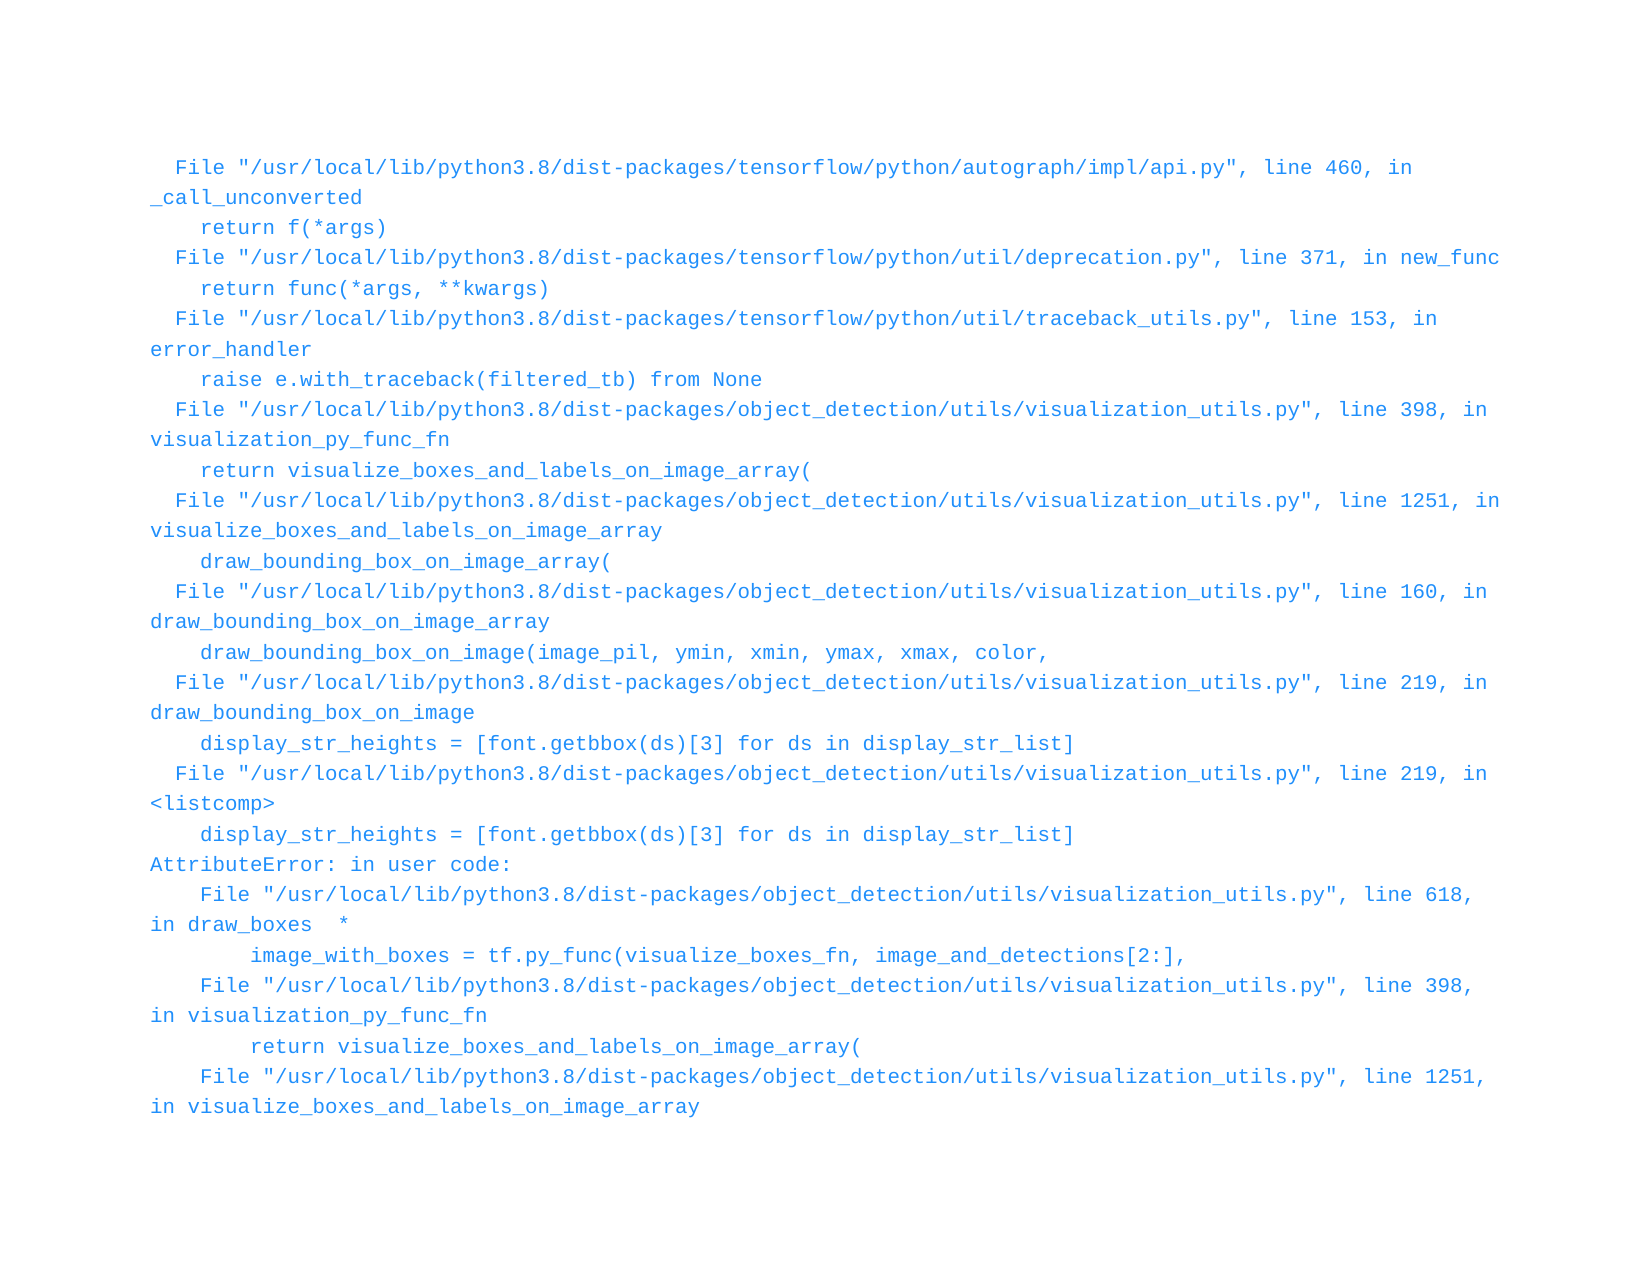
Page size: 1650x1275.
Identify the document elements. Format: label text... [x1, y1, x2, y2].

text File "/usr/local/lib/python3.8/dist-packages/object_detection/utils/visualization_utils.py", line 160, in draw_bounding_box_on_image_array [150, 574, 1500, 635]
text return f(*args) [150, 211, 1500, 241]
text return visualize_boxes_and_labels_on_image_array( [150, 1029, 1500, 1059]
text return func(*args, **kwargs) [150, 271, 1500, 302]
text File "/usr/local/lib/python3.8/dist-packages/object_detection/utils/visualization_utils.py", line 219, in draw_bounding_box_on_image [150, 665, 1500, 726]
text draw_bounding_box_on_image_array( [150, 544, 1500, 574]
text image_with_boxes = tf.py_func(visualize_boxes_fn, image_and_detections[2:], [150, 938, 1500, 968]
text raise e.with_traceback(filtered_tb) from None [150, 362, 1500, 392]
text AttributeError: in user code: [150, 847, 1500, 877]
text display_str_heights = [font.getbbox(ds)[3] for ds in display_str_list] [150, 726, 1500, 756]
text File "/usr/local/lib/python3.8/dist-packages/object_detection/utils/visualization_utils.py", line 618, in draw_boxes * [150, 877, 1500, 938]
text File "/usr/local/lib/python3.8/dist-packages/tensorflow/python/autograph/impl/api.py", line 460, in _call_unconverted [150, 150, 1500, 211]
text return visualize_boxes_and_labels_on_image_array( [150, 453, 1500, 483]
text File "/usr/local/lib/python3.8/dist-packages/tensorflow/python/util/deprecation.py", line 371, in new_func [150, 241, 1500, 271]
text File "/usr/local/lib/python3.8/dist-packages/object_detection/utils/visualization_utils.py", line 398, in visualization_py_func_fn [150, 392, 1500, 453]
text File "/usr/local/lib/python3.8/dist-packages/object_detection/utils/visualization_utils.py", line 1251, in visualize_boxes_and_labels_on_image_array [150, 1059, 1500, 1120]
text File "/usr/local/lib/python3.8/dist-packages/object_detection/utils/visualization_utils.py", line 398, in visualization_py_func_fn [150, 968, 1500, 1029]
text draw_bounding_box_on_image(image_pil, ymin, xmin, ymax, xmax, color, [150, 635, 1500, 665]
text display_str_heights = [font.getbbox(ds)[3] for ds in display_str_list] [150, 817, 1500, 847]
text File "/usr/local/lib/python3.8/dist-packages/tensorflow/python/util/traceback_utils.py", line 153, in error_handler [150, 302, 1500, 362]
text File "/usr/local/lib/python3.8/dist-packages/object_detection/utils/visualization_utils.py", line 219, in <listcomp> [150, 756, 1500, 817]
text File "/usr/local/lib/python3.8/dist-packages/object_detection/utils/visualization_utils.py", line 1251, in visualize_boxes_and_labels_on_image_array [150, 483, 1500, 544]
